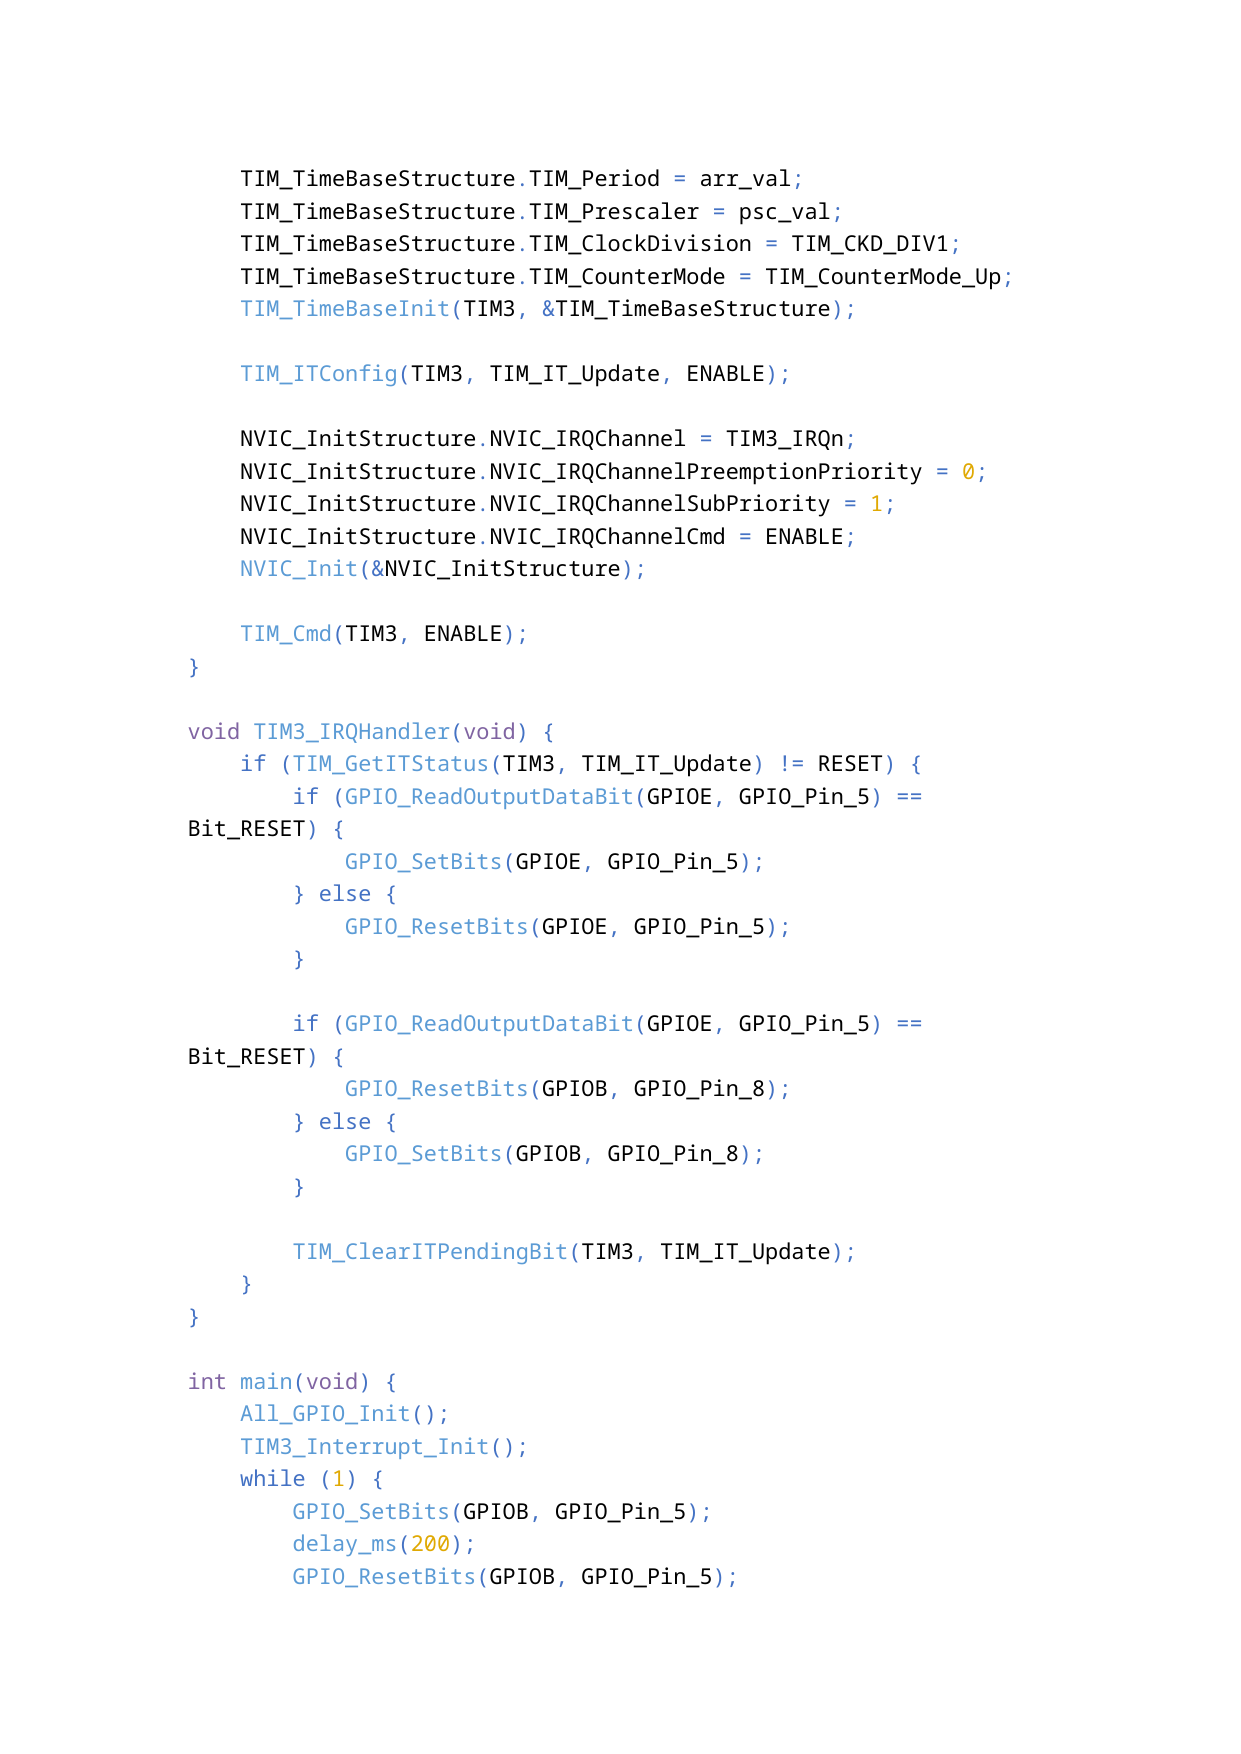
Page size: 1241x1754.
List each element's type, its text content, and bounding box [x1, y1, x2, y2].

text delay_ms(200); [187, 1527, 1053, 1559]
text NVIC_InitStructure.NVIC_IRQChannelCmd = ENABLE; [187, 519, 1053, 552]
text TIM_ClearITPendingBit(TIM3, TIM_IT_Update); [187, 1234, 1053, 1267]
text TIM_TimeBaseStructure.TIM_Prescaler = psc_val; [187, 194, 1053, 227]
text TIM_TimeBaseStructure.TIM_CounterMode = TIM_CounterMode_Up; [187, 259, 1053, 292]
text } [187, 1299, 1053, 1332]
text GPIO_SetBits(GPIOB, GPIO_Pin_5); [187, 1494, 1053, 1527]
text TIM_TimeBaseStructure.TIM_ClockDivision = TIM_CKD_DIV1; [187, 227, 1053, 259]
text GPIO_SetBits(GPIOB, GPIO_Pin_8); [187, 1137, 1053, 1169]
text TIM_TimeBaseInit(TIM3, &TIM_TimeBaseStructure); [187, 292, 1053, 324]
text TIM3_Interrupt_Init(); [187, 1429, 1053, 1462]
text GPIO_SetBits(GPIOE, GPIO_Pin_5); [187, 844, 1053, 877]
text if (GPIO_ReadOutputDataBit(GPIOE, GPIO_Pin_5) == Bit_RESET) { [187, 779, 1053, 844]
text if (GPIO_ReadOutputDataBit(GPIOE, GPIO_Pin_5) == Bit_RESET) { [187, 1007, 1053, 1072]
text NVIC_InitStructure.NVIC_IRQChannelPreemptionPriority = 0; [187, 454, 1053, 487]
text TIM_ITConfig(TIM3, TIM_IT_Update, ENABLE); [187, 357, 1053, 389]
text if (TIM_GetITStatus(TIM3, TIM_IT_Update) != RESET) { [187, 747, 1053, 779]
text All_GPIO_Init(); [187, 1397, 1053, 1429]
text } else { [187, 1104, 1053, 1137]
text } [187, 1169, 1053, 1202]
text int main(void) { [187, 1364, 1053, 1397]
text } else { [187, 877, 1053, 909]
text NVIC_InitStructure.NVIC_IRQChannelSubPriority = 1; [187, 487, 1053, 519]
text GPIO_ResetBits(GPIOB, GPIO_Pin_5); [187, 1559, 1053, 1592]
text TIM_TimeBaseStructure.TIM_Period = arr_val; [187, 162, 1053, 194]
text GPIO_ResetBits(GPIOB, GPIO_Pin_8); [187, 1072, 1053, 1104]
text NVIC_InitStructure.NVIC_IRQChannel = TIM3_IRQn; [187, 422, 1053, 454]
text TIM_Cmd(TIM3, ENABLE); [187, 617, 1053, 649]
text while (1) { [187, 1462, 1053, 1494]
text } [187, 1267, 1053, 1299]
text void TIM3_IRQHandler(void) { [187, 714, 1053, 747]
text GPIO_ResetBits(GPIOE, GPIO_Pin_5); [187, 909, 1053, 942]
text NVIC_Init(&NVIC_InitStructure); [187, 552, 1053, 584]
text } [187, 649, 1053, 682]
text } [187, 942, 1053, 974]
